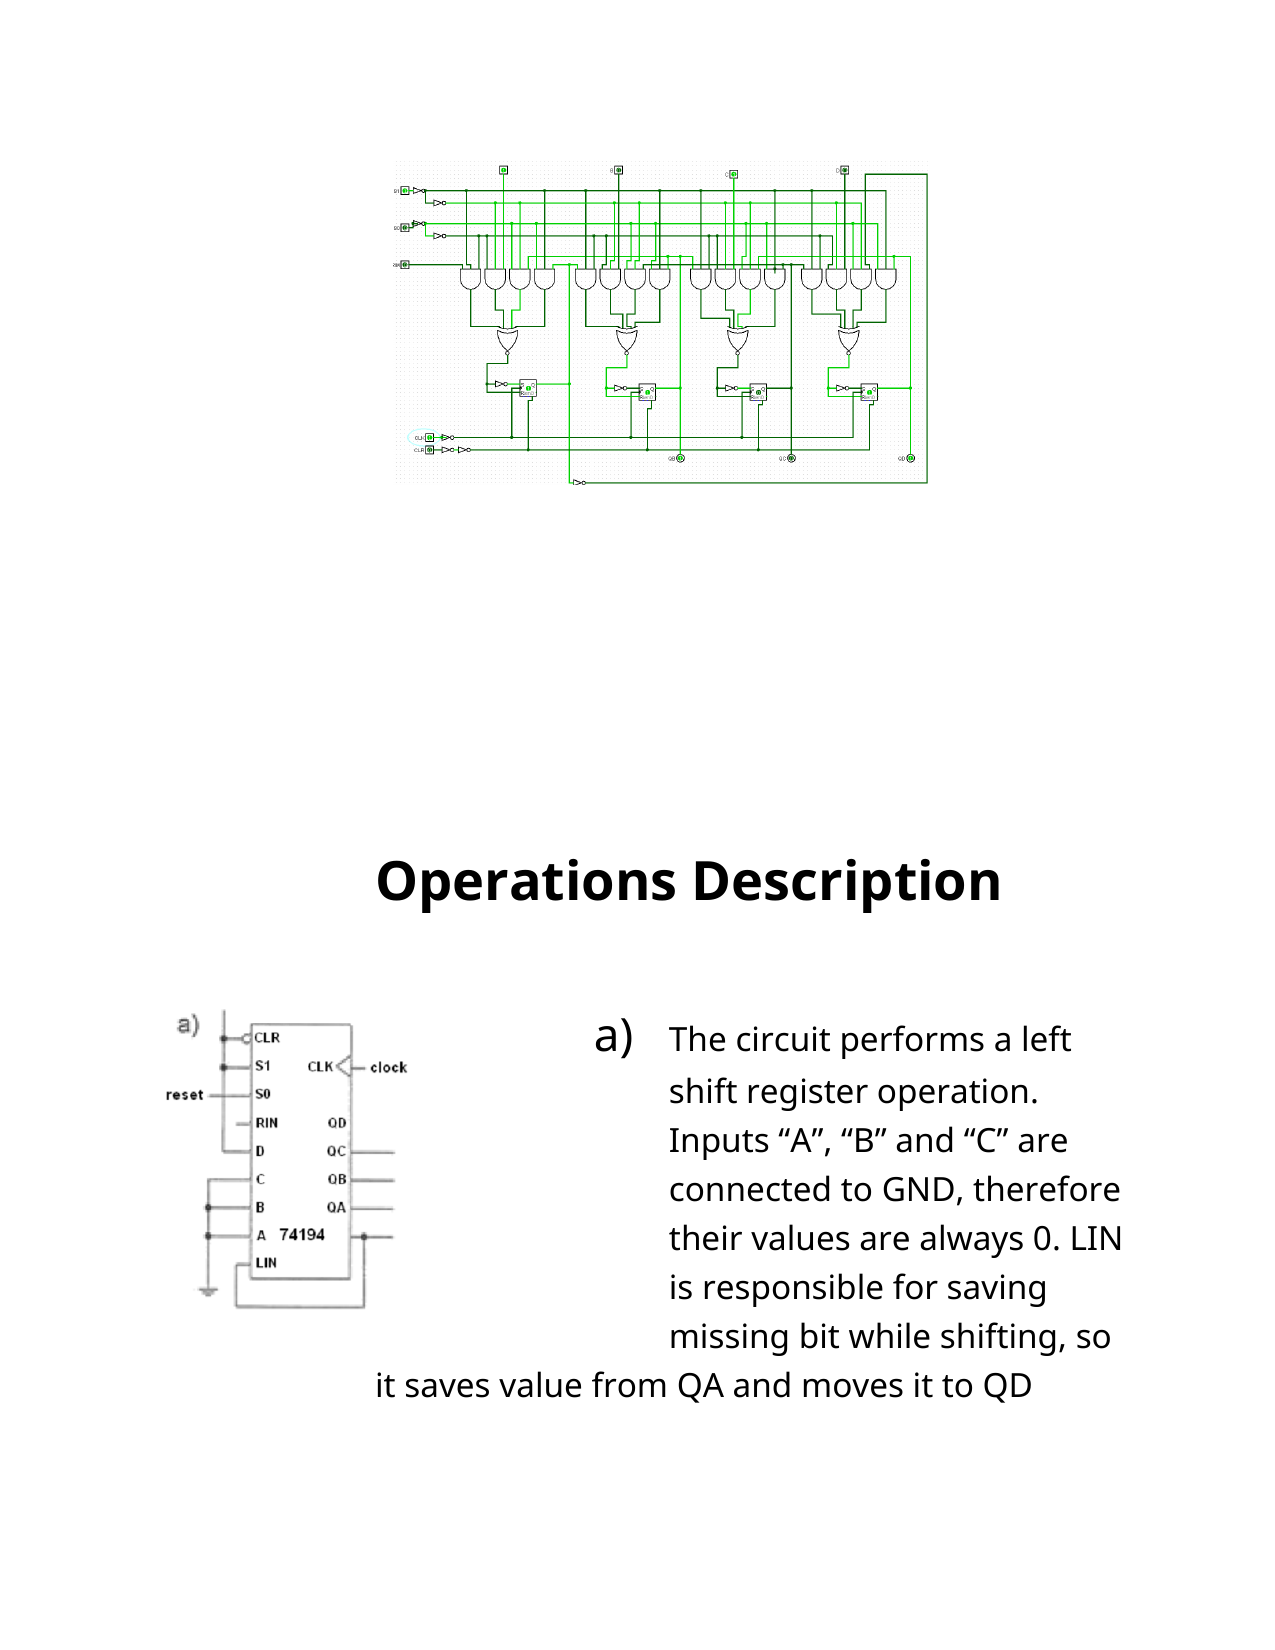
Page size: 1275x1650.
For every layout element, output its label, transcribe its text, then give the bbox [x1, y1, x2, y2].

list Operations Description [375, 843, 1125, 917]
list The circuit performs a left shift register operation. Inputs “A”, “B” and “C” are connected to GND, therefore their values are always 0. LIN is responsible for saving missing bit while shifting, so it saves value from QA and moves it to QD [300, 1002, 1125, 1407]
picture [150, 1003, 426, 1322]
picture [393, 160, 931, 485]
